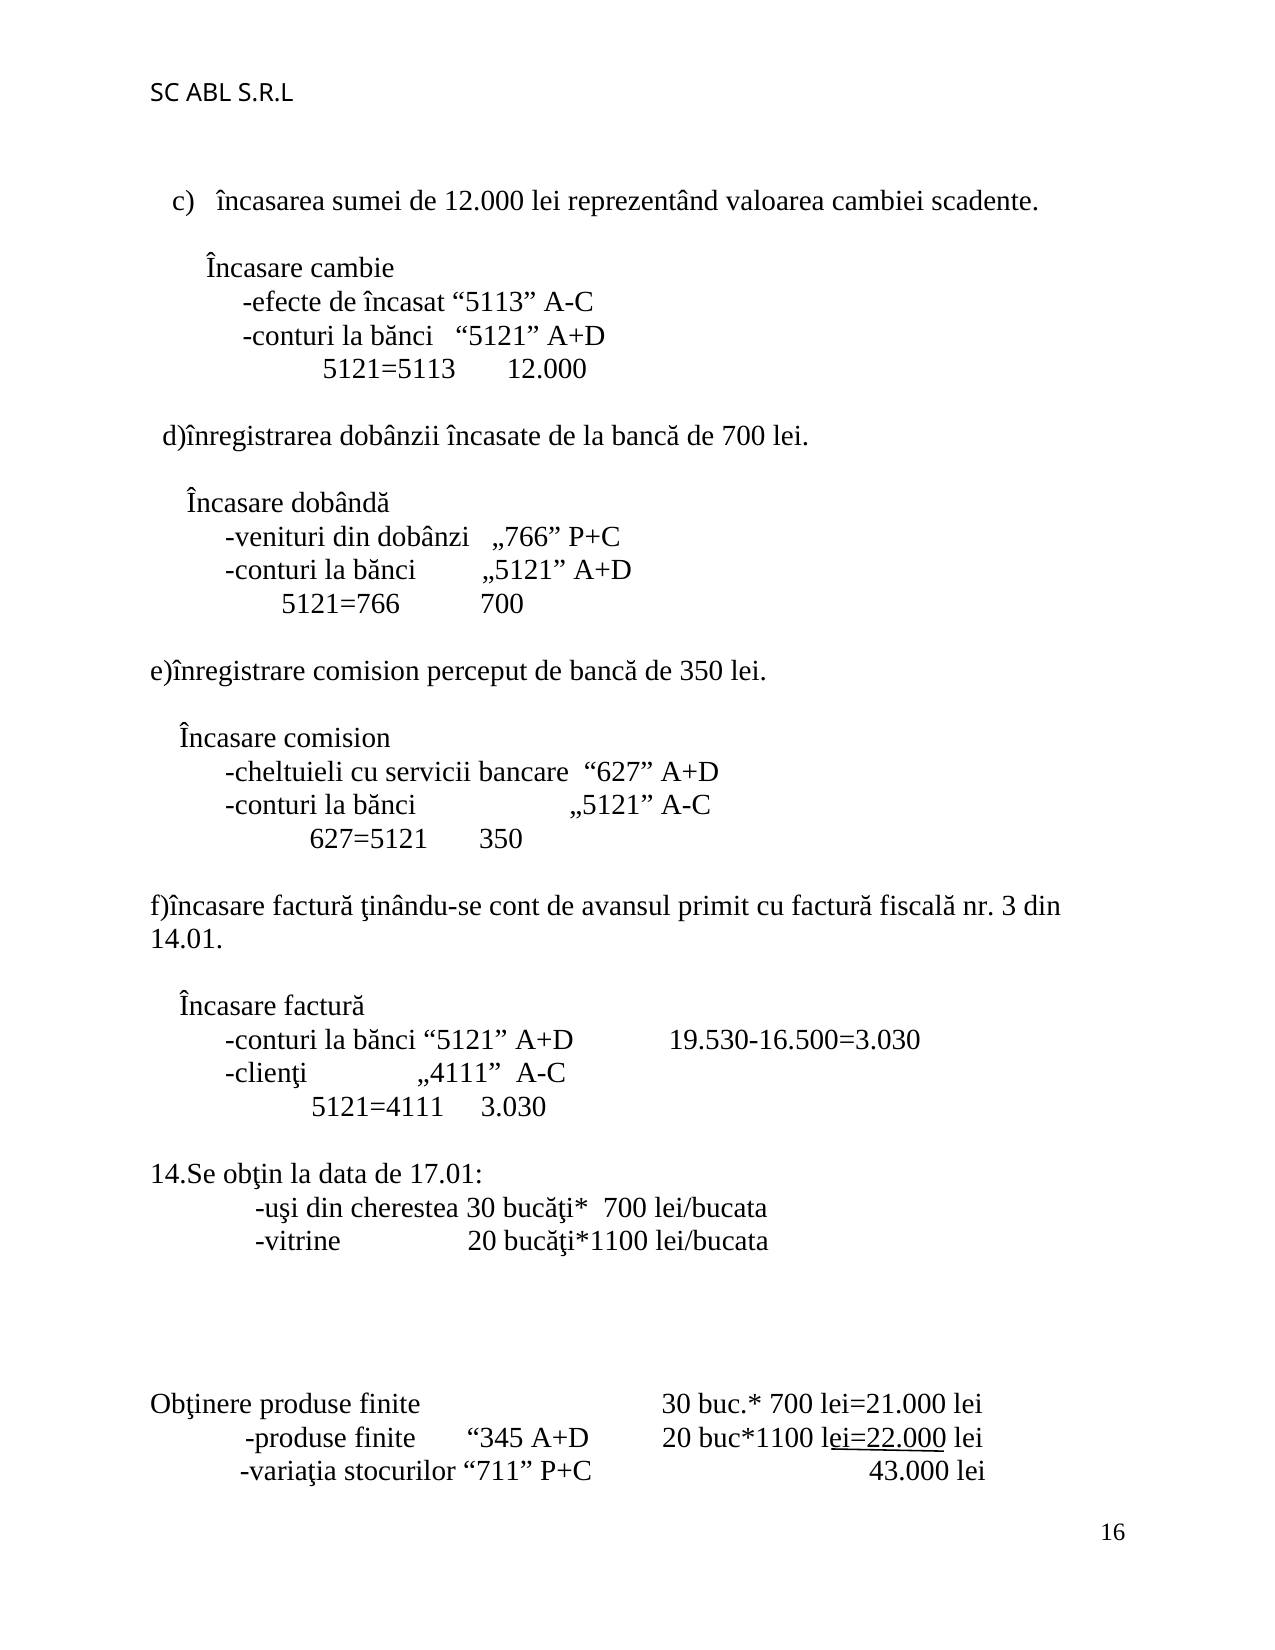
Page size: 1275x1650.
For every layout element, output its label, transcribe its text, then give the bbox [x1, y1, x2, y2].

text -conturi la bănci „5121” A+D [150, 552, 1125, 586]
text Obţinere produse finite 30 buc.* 700 lei=21.000 lei [150, 1386, 1125, 1420]
text d)înregistrarea dobânzii încasate de la bancă de 700 lei. [155, 418, 1125, 452]
text 5121=5113 12.000 [155, 351, 1125, 385]
text -variaţia stocurilor “711” P+C 43.000 lei [150, 1453, 1125, 1487]
text e)înregistrare comision perceput de bancă de 350 lei. [150, 653, 1125, 687]
text -uşi din cherestea 30 bucăţi* 700 lei/bucata [150, 1190, 1125, 1223]
text c) încasarea sumei de 12.000 lei reprezentând valoarea cambiei scadente. [150, 183, 1125, 217]
text 627=5121 350 [150, 821, 1125, 854]
text Încasare factură [150, 988, 1125, 1022]
text -efecte de încasat “5113” A-C [155, 284, 1125, 318]
text Încasare dobândă [150, 485, 1125, 519]
text Încasare cambie [155, 251, 1125, 284]
text -conturi la bănci “5121” A+D 19.530-16.500=3.030 [150, 1022, 1125, 1056]
text 5121=4111 3.030 [150, 1089, 1125, 1123]
text -clienţi „4111” A-C [150, 1056, 1125, 1089]
text -produse finite “345 A+D 20 buc*1100 lei=22.000 lei [150, 1420, 1125, 1453]
text -vitrine 20 bucăţi*1100 lei/bucata [150, 1223, 1125, 1257]
text -conturi la bănci „5121” A-C [150, 787, 1125, 821]
text -venituri din dobânzi „766” P+C [150, 519, 1125, 552]
text Încasare comision [150, 720, 1125, 754]
text f)încasare factură ţinându-se cont de avansul primit cu factură fiscală nr. 3 din 14.01. [150, 888, 1125, 955]
text -conturi la bănci “5121” A+D [155, 318, 1125, 351]
text -cheltuieli cu servicii bancare “627” A+D [150, 754, 1125, 787]
text 14.Se obţin la data de 17.01: [150, 1156, 1125, 1190]
text 5121=766 700 [150, 586, 1125, 619]
